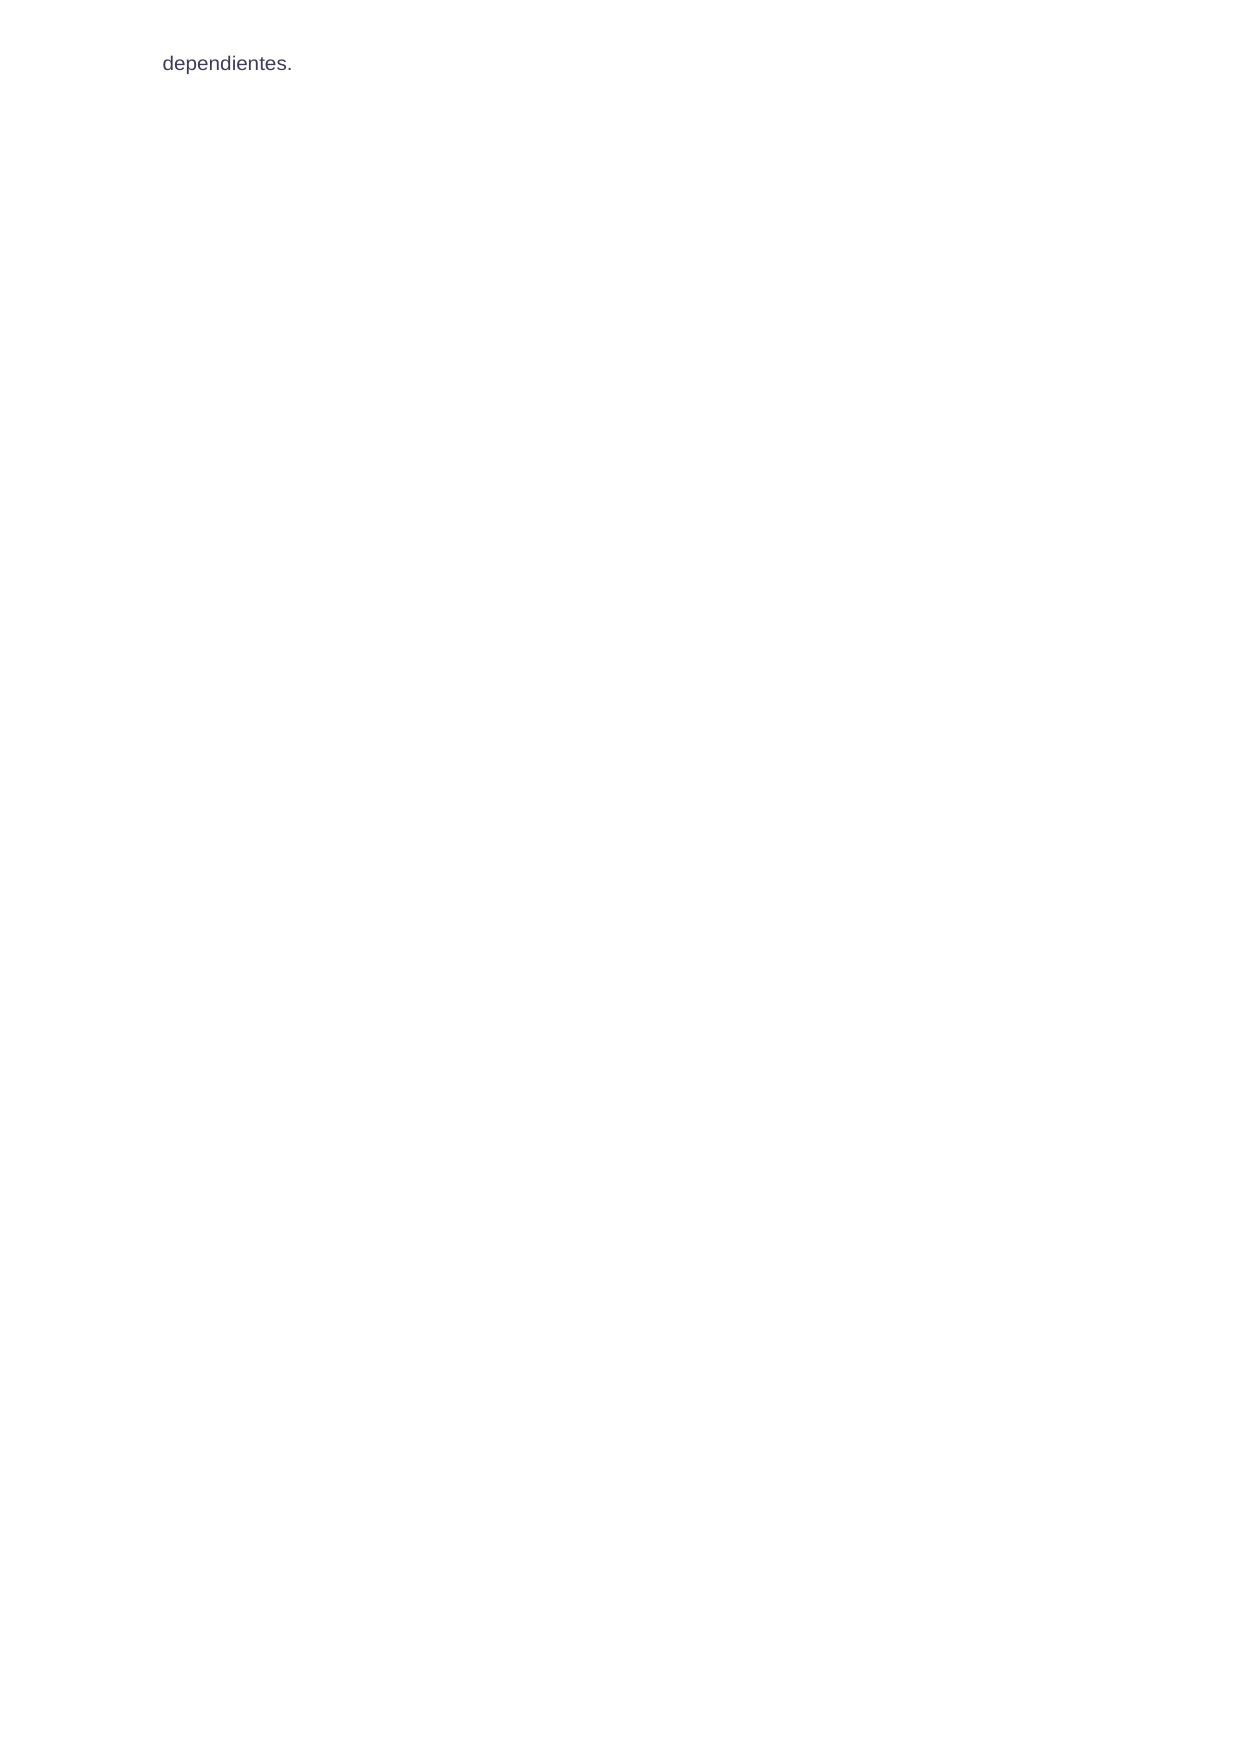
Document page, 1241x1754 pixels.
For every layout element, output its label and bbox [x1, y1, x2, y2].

list [113, 52, 1087, 75]
